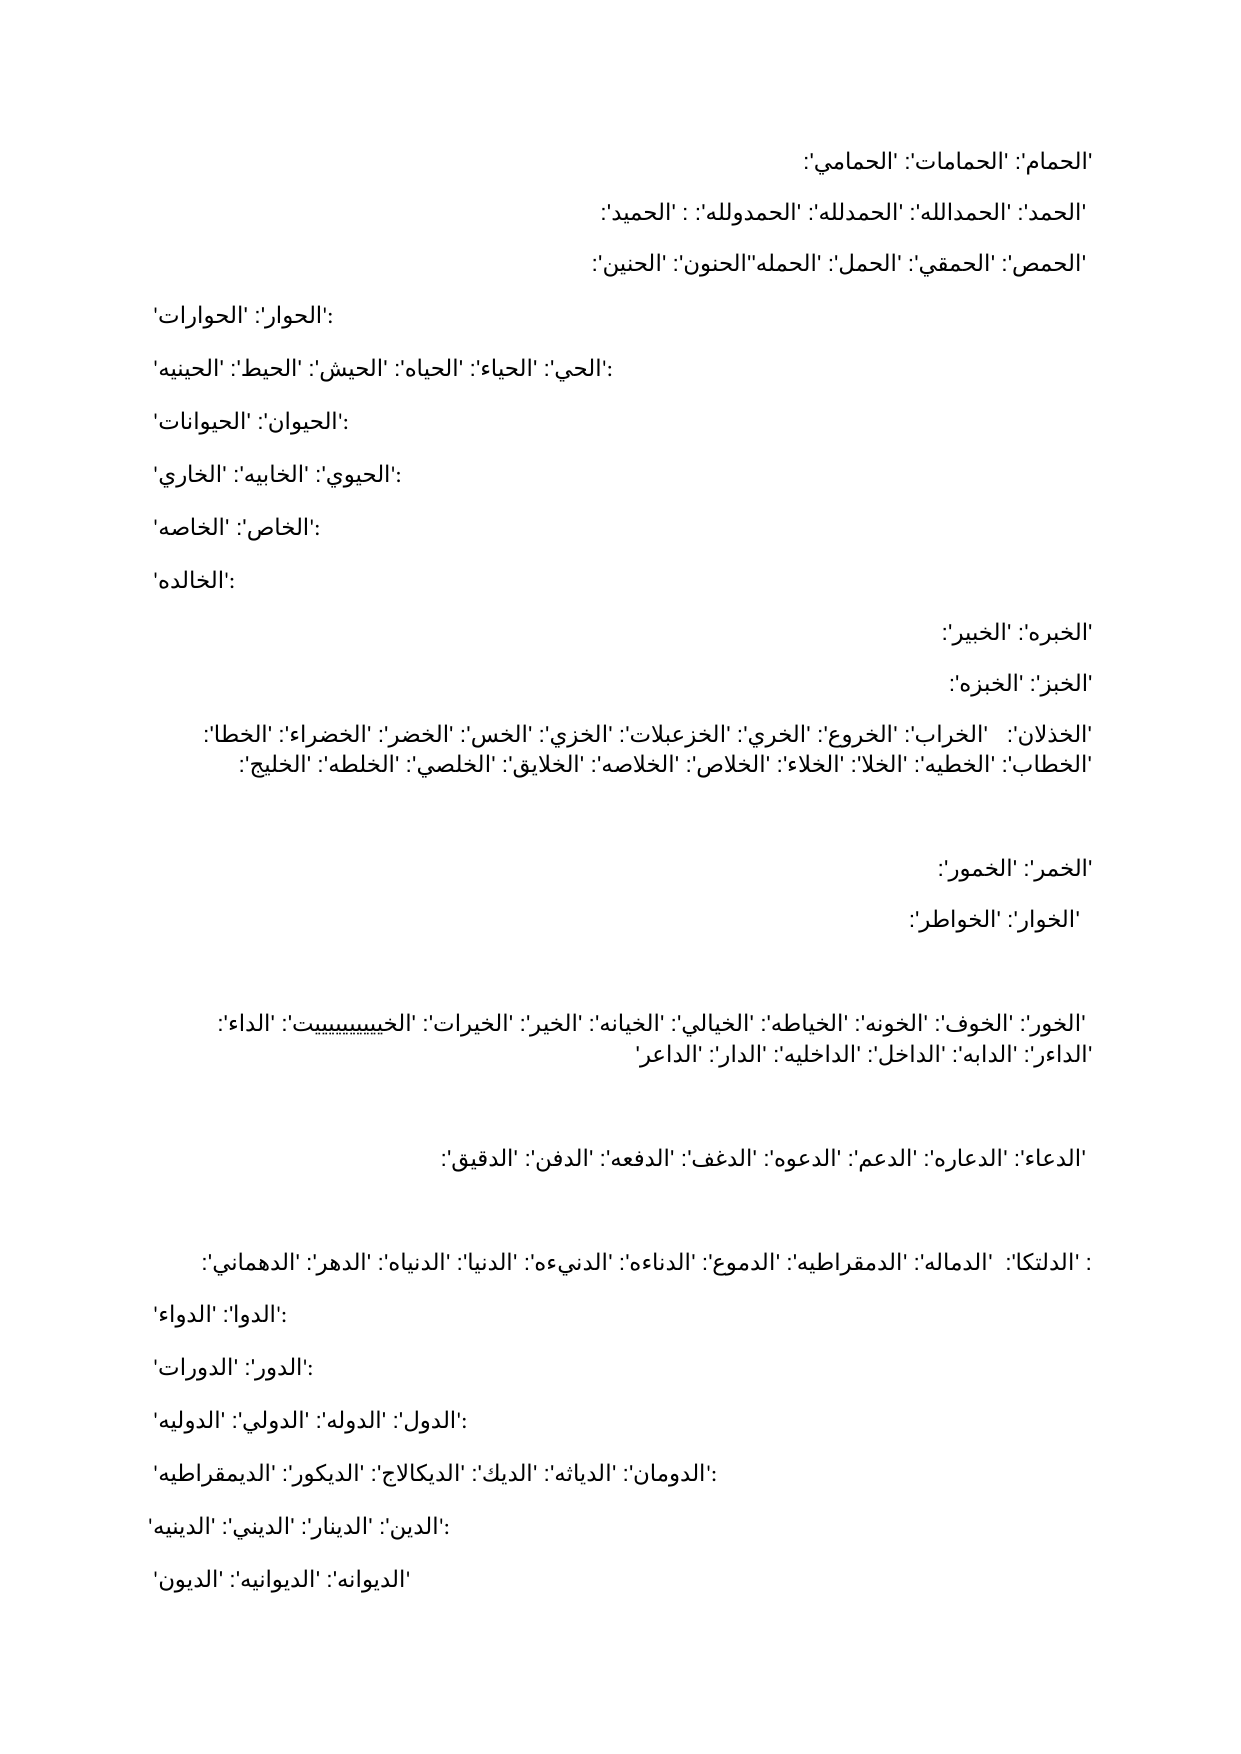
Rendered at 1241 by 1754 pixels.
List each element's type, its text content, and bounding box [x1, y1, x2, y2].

text 'الدوا': 'الدواء': [148, 1300, 1093, 1328]
text : 'الدلتكا': 'الدماله': 'الدمقراطيه': 'الدموع': 'الدناءه': 'الدنيءه': 'الدنيا': 'الدنياه': 'الدهر': 'الدهماني': [148, 1249, 1093, 1275]
text 'الحوار': 'الحوارات': [148, 301, 1093, 329]
text 'الخاص': 'الخاصه': [148, 513, 1093, 541]
text 'الخبز': 'الخبزه': [148, 670, 1093, 696]
text 'الديوانه': 'الديوانيه': 'الديون' [148, 1565, 1093, 1593]
text 'الخور': 'الخوف': 'الخونه': 'الخياطه': 'الخيالي': 'الخيانه': 'الخير': 'الخيرات': 'الخييييييييييت': 'الداء': 'الداءر': 'الدابه': 'الداخل': 'الداخليه': 'الدار': 'الداعر' [148, 1010, 1093, 1067]
text 'الخالده': [148, 566, 1093, 594]
text 'الخذلان': 'الخراب': 'الخروع': 'الخري': 'الخزعبلات': 'الخزي': 'الخس': 'الخضر': 'الخضراء': 'الخطا': 'الخطاب': 'الخطيه': 'الخلا': 'الخلاء': 'الخلاص': 'الخلاصه': 'الخلايق': 'الخلصي': 'الخلطه': 'الخليج': [148, 721, 1093, 777]
text 'الخبره': 'الخبير': [148, 619, 1093, 645]
text 'الحمد': 'الحمدالله': 'الحمدلله': 'الحمدولله': : 'الحميد': [148, 199, 1093, 225]
text 'الدول': 'الدوله': 'الدولي': 'الدوليه': [148, 1406, 1093, 1434]
text 'الخمر': 'الخمور': [148, 855, 1093, 882]
text 'الحي': 'الحياء': 'الحياه': 'الحيش': 'الحيط': 'الحينيه': [148, 354, 1093, 382]
text 'الدعاء': 'الدعاره': 'الدعم': 'الدعوه': 'الدغف': 'الدفعه': 'الدفن': 'الدقيق': [148, 1144, 1093, 1171]
text 'الحمص': 'الحمقي': 'الحمل': 'الحمله''الحنون': 'الحنين': [148, 250, 1093, 276]
text 'الحمام': 'الحمامات': 'الحمامي': [148, 148, 1093, 174]
text 'الدومان': 'الدياثه': 'الديك': 'الديكالاج': 'الديكور': 'الديمقراطيه': [148, 1459, 1093, 1487]
text 'الحيوان': 'الحيوانات': [148, 407, 1093, 435]
text 'الخوار': 'الخواطر': [148, 906, 1093, 933]
text 'الدين': 'الدينار': 'الديني': 'الدينيه': [148, 1512, 1093, 1540]
text 'الحيوي': 'الخابيه': 'الخاري': [148, 460, 1093, 488]
text 'الدور': 'الدورات': [148, 1353, 1093, 1381]
